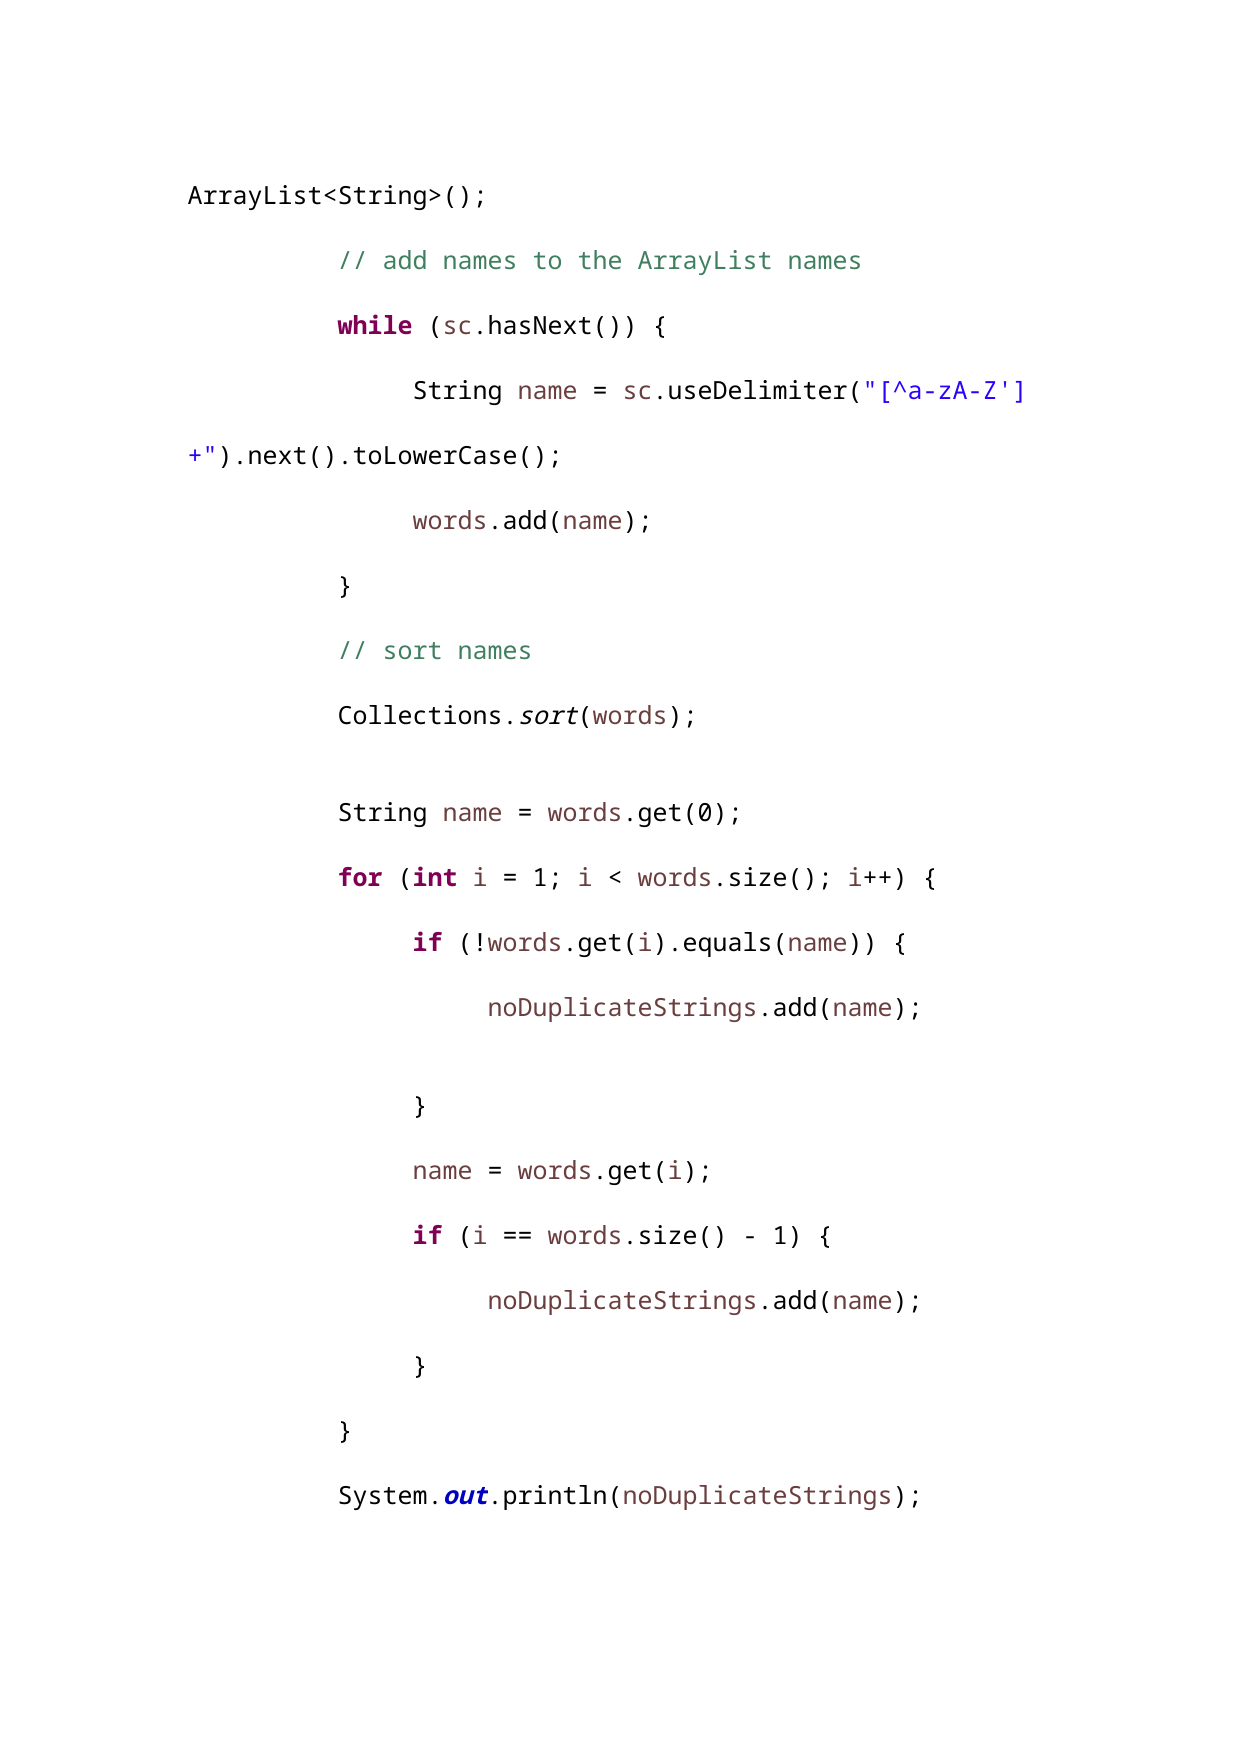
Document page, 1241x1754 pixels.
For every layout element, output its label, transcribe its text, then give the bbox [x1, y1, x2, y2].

text // sort names [187, 617, 1053, 682]
text Collections.sort(words); [187, 682, 1053, 747]
text } [187, 552, 1053, 617]
text if (i == words.size() - 1) { [187, 1202, 1053, 1267]
text } [187, 1332, 1053, 1397]
text System.out.println(noDuplicateStrings); [187, 1462, 1053, 1527]
text while (sc.hasNext()) { [187, 292, 1053, 357]
text } [187, 1072, 1053, 1137]
text noDuplicateStrings.add(name); [187, 1267, 1053, 1332]
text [187, 162, 1053, 227]
text name = words.get(i); [187, 1137, 1053, 1202]
text for (int i = 1; i < words.size(); i++) { [187, 844, 1053, 909]
text String name = words.get(0); [187, 779, 1053, 844]
text words.add(name); [187, 487, 1053, 552]
text // add names to the ArrayList names [187, 227, 1053, 292]
text String name = sc.useDelimiter("[^a-zA-Z']+").next().toLowerCase(); [187, 357, 1053, 487]
text } [187, 1397, 1053, 1462]
text noDuplicateStrings.add(name); [187, 974, 1053, 1039]
text if (!words.get(i).equals(name)) { [187, 909, 1053, 974]
